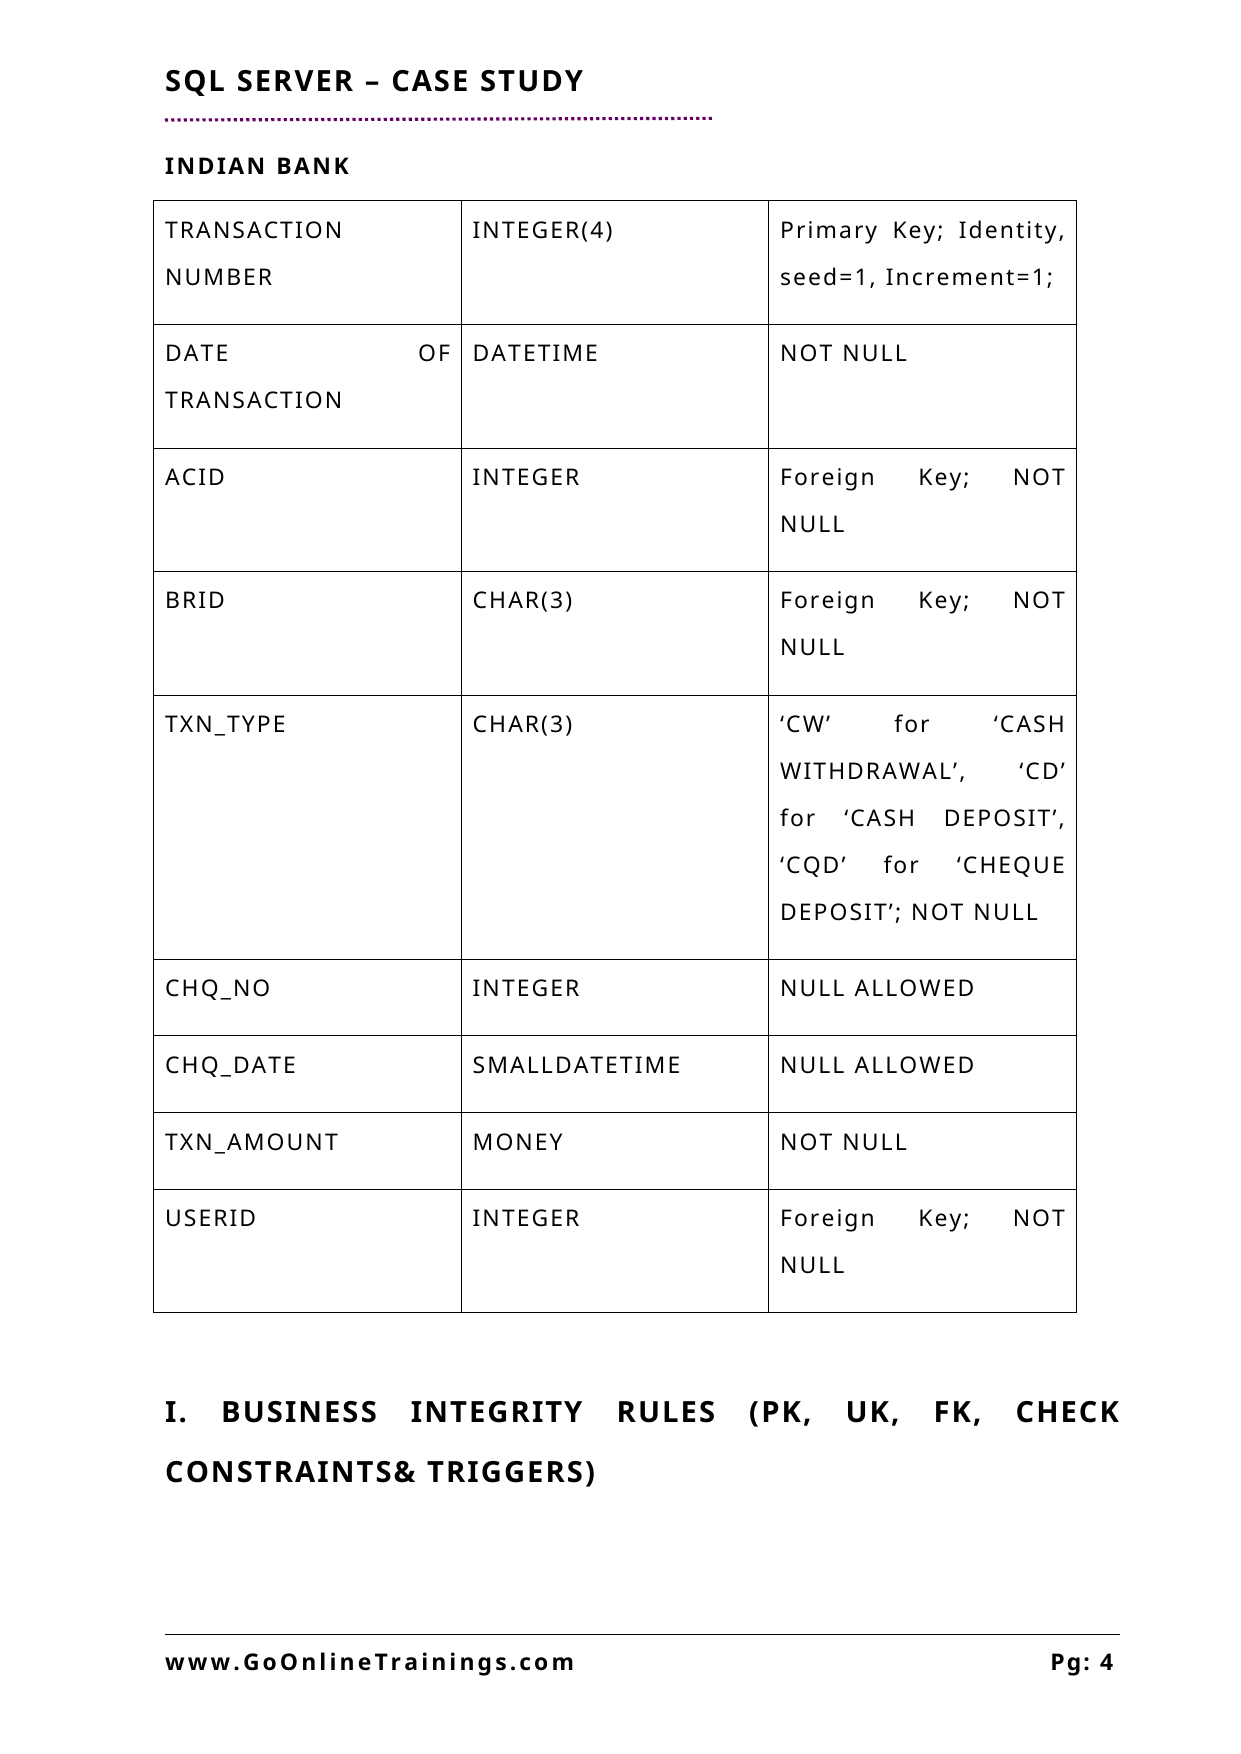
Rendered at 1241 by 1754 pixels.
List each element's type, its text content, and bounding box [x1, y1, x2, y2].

text i. BUSINESS INTEGRITY RULES (PK, UK, FK, CHECK CONSTRAINTS& TRIGGERS) [165, 1391, 1120, 1491]
table_cell INTEGER [462, 960, 768, 1035]
table_cell CHQ_DATE [154, 1036, 461, 1112]
table_cell DATE OF TRANSACTION [154, 325, 461, 447]
table_cell CHAR(3) [462, 696, 768, 959]
table_cell ACID [154, 449, 461, 571]
table_cell Foreign Key; NOT NULL [769, 1190, 1076, 1312]
table_cell NOT NULL [769, 1113, 1076, 1189]
table_cell TRANSACTION NUMBER [154, 201, 461, 324]
table_cell INTEGER [462, 449, 768, 571]
table_cell INTEGER(4) [462, 201, 768, 324]
table_cell CHAR(3) [462, 572, 768, 694]
table_cell NOT NULL [769, 325, 1076, 447]
table_cell USERID [154, 1190, 461, 1312]
table_cell TXN_AMOUNT [154, 1113, 461, 1189]
table_cell BRID [154, 572, 461, 694]
table_cell DATETIME [462, 325, 768, 447]
table_cell Primary Key; Identity, seed=1, Increment=1; [769, 201, 1076, 324]
table_cell MONEY [462, 1113, 768, 1189]
table_cell Foreign Key; NOT NULL [769, 449, 1076, 571]
table_cell ‘CW’ for ‘CASH WITHDRAWAL’, ‘CD’ for ‘CASH DEPOSIT’, ‘CQD’ for ‘CHEQUE DEPOSIT’; NOT NULL [769, 696, 1076, 959]
table_cell CHQ_NO [154, 960, 461, 1035]
table_cell Foreign Key; NOT NULL [769, 572, 1076, 694]
table_cell TXN_TYPE [154, 696, 461, 959]
table_cell NULL ALLOWED [769, 960, 1076, 1035]
table_cell SMALLDATETIME [462, 1036, 768, 1112]
table_cell NULL ALLOWED [769, 1036, 1076, 1112]
table_cell INTEGER [462, 1190, 768, 1312]
